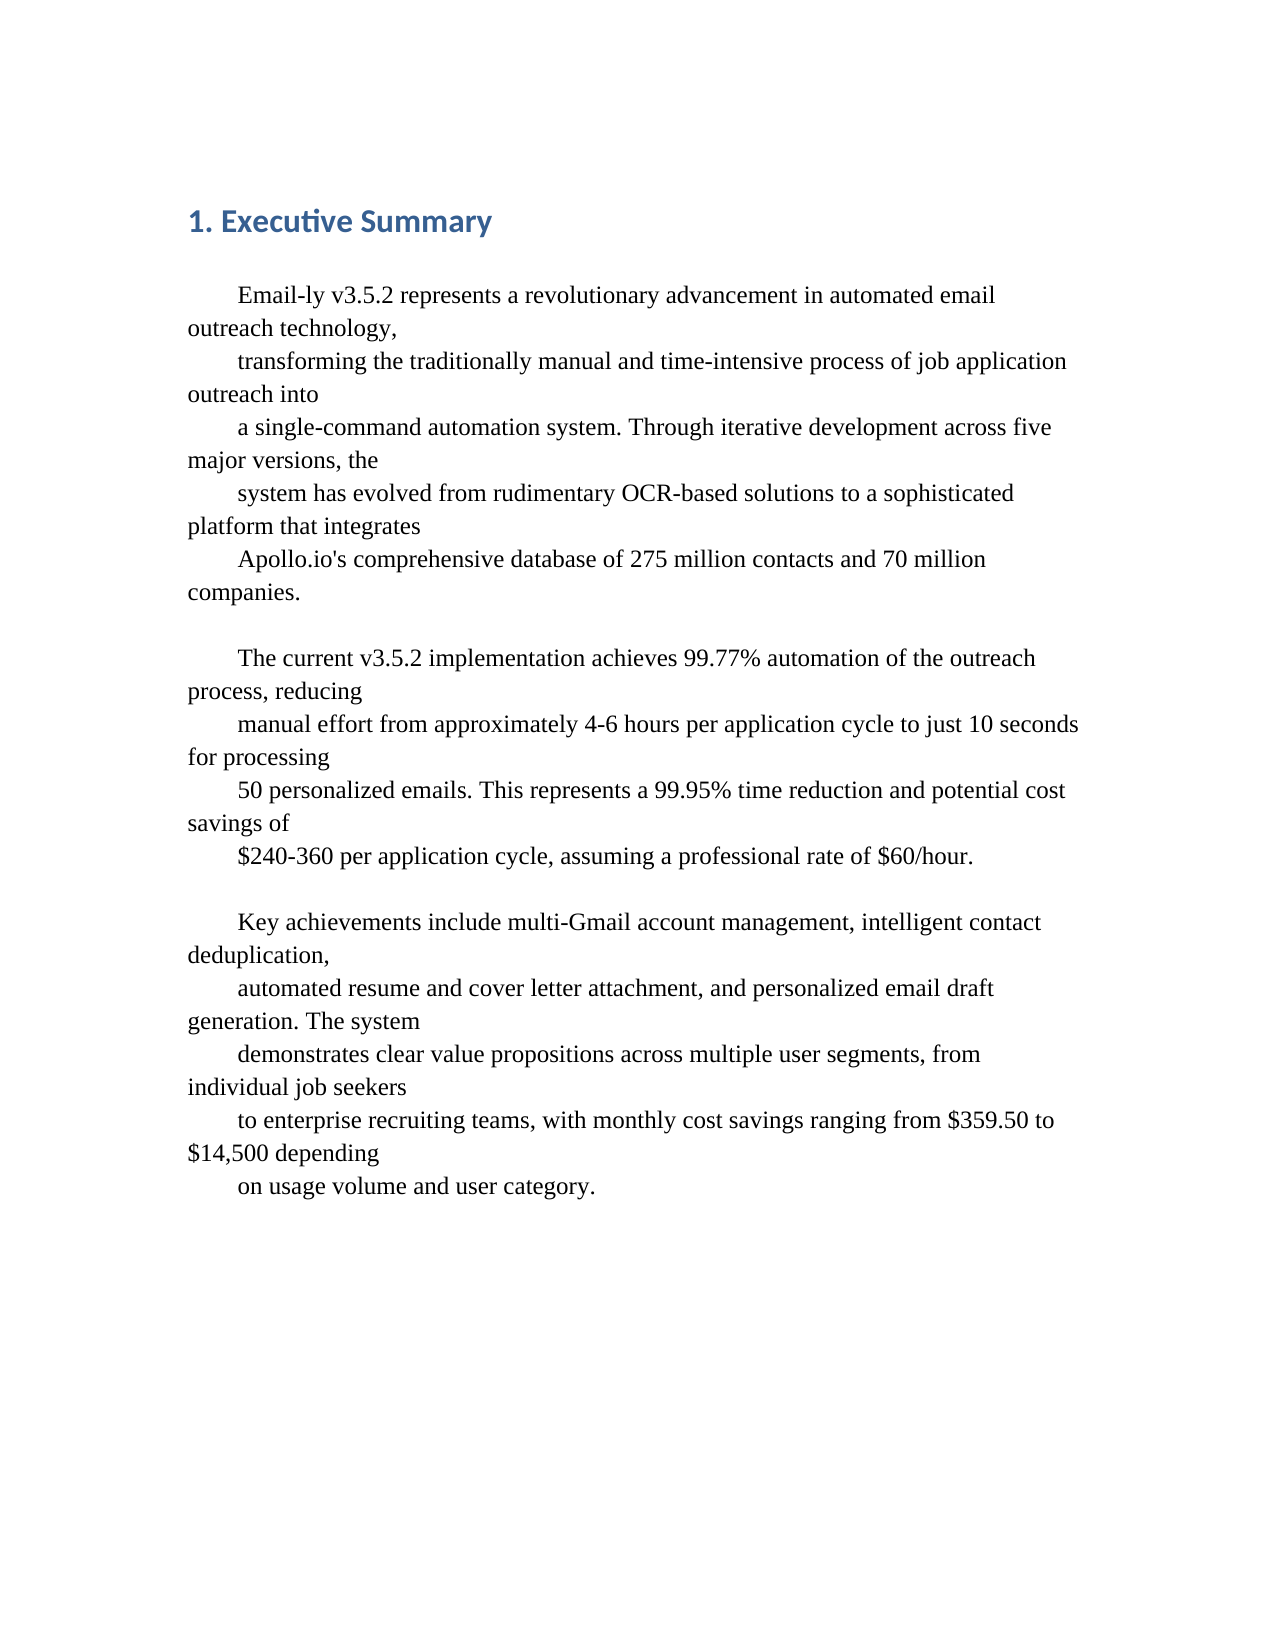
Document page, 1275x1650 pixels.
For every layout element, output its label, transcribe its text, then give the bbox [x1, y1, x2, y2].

text Email-ly v3.5.2 represents a revolutionary advancement in automated email outreach technology, transforming the traditionally manual and time-intensive process of job application outreach into a single-command automation system. Through iterative development across five major versions, the system has evolved from rudimentary OCR-based solutions to a sophisticated platform that integrates Apollo.io's comprehensive database of 275 million contacts and 70 million companies. The current v3.5.2 implementation achieves 99.77% automation of the outreach process, reducing manual effort from approximately 4-6 hours per application cycle to just 10 seconds for processing 50 personalized emails. This represents a 99.95% time reduction and potential cost savings of $240-360 per application cycle, assuming a professional rate of $60/hour. Key achievements include multi-Gmail account management, intelligent contact deduplication, automated resume and cover letter attachment, and personalized email draft generation. The system demonstrates clear value propositions across multiple user segments, from individual job seekers to enterprise recruiting teams, with monthly cost savings ranging from $359.50 to $14,500 depending on usage volume and user category. [187, 247, 1087, 1233]
subtitle 1. Executive Summary [187, 200, 1087, 241]
